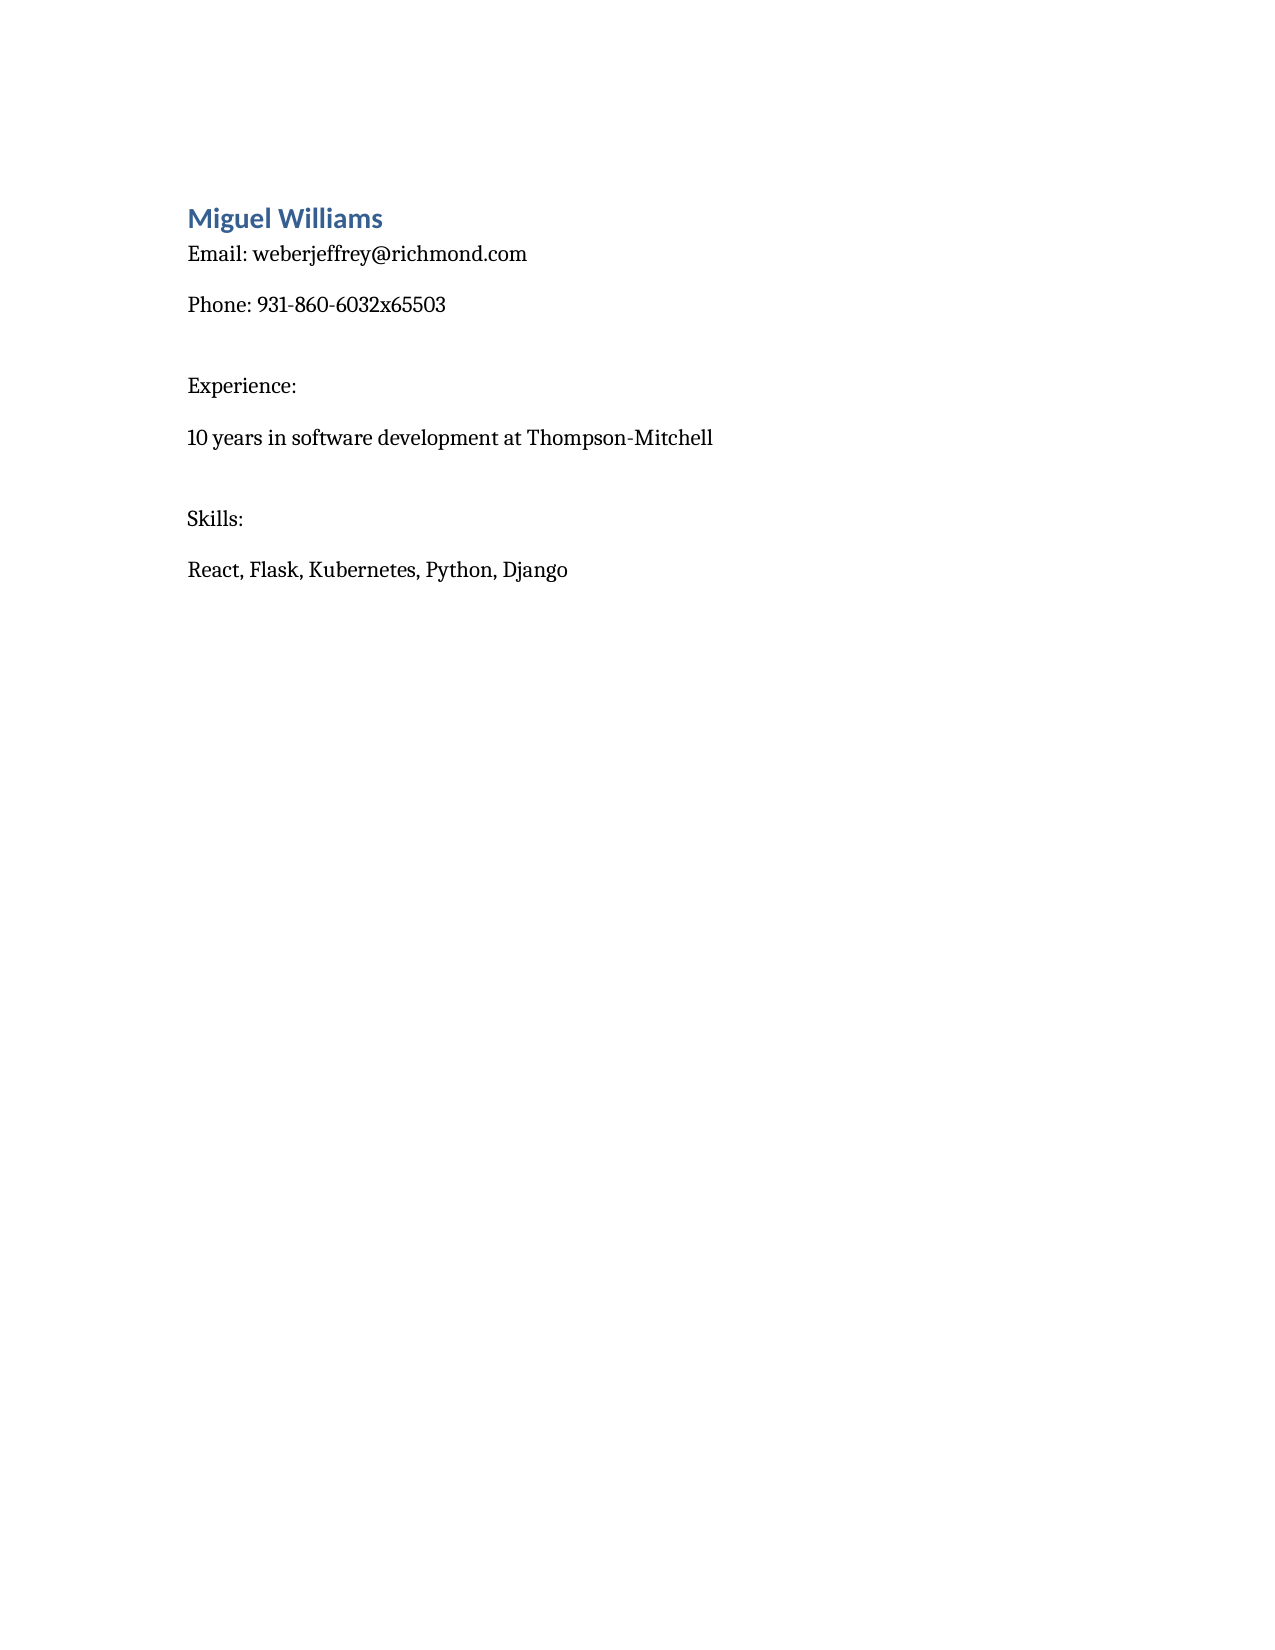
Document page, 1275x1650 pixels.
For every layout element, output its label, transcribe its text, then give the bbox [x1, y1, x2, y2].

text Phone: 931-860-6032x65503 [187, 292, 1087, 318]
text 10 years in software development at Thompson-Mitchell [187, 424, 1087, 451]
subtitle Miguel Williams [187, 200, 1087, 236]
text React, Flask, Kubernetes, Python, Django [187, 557, 1087, 583]
text Experience: [187, 343, 1087, 399]
text Skills: [187, 475, 1087, 532]
text Email: weberjeffrey@richmond.com [187, 241, 1087, 267]
